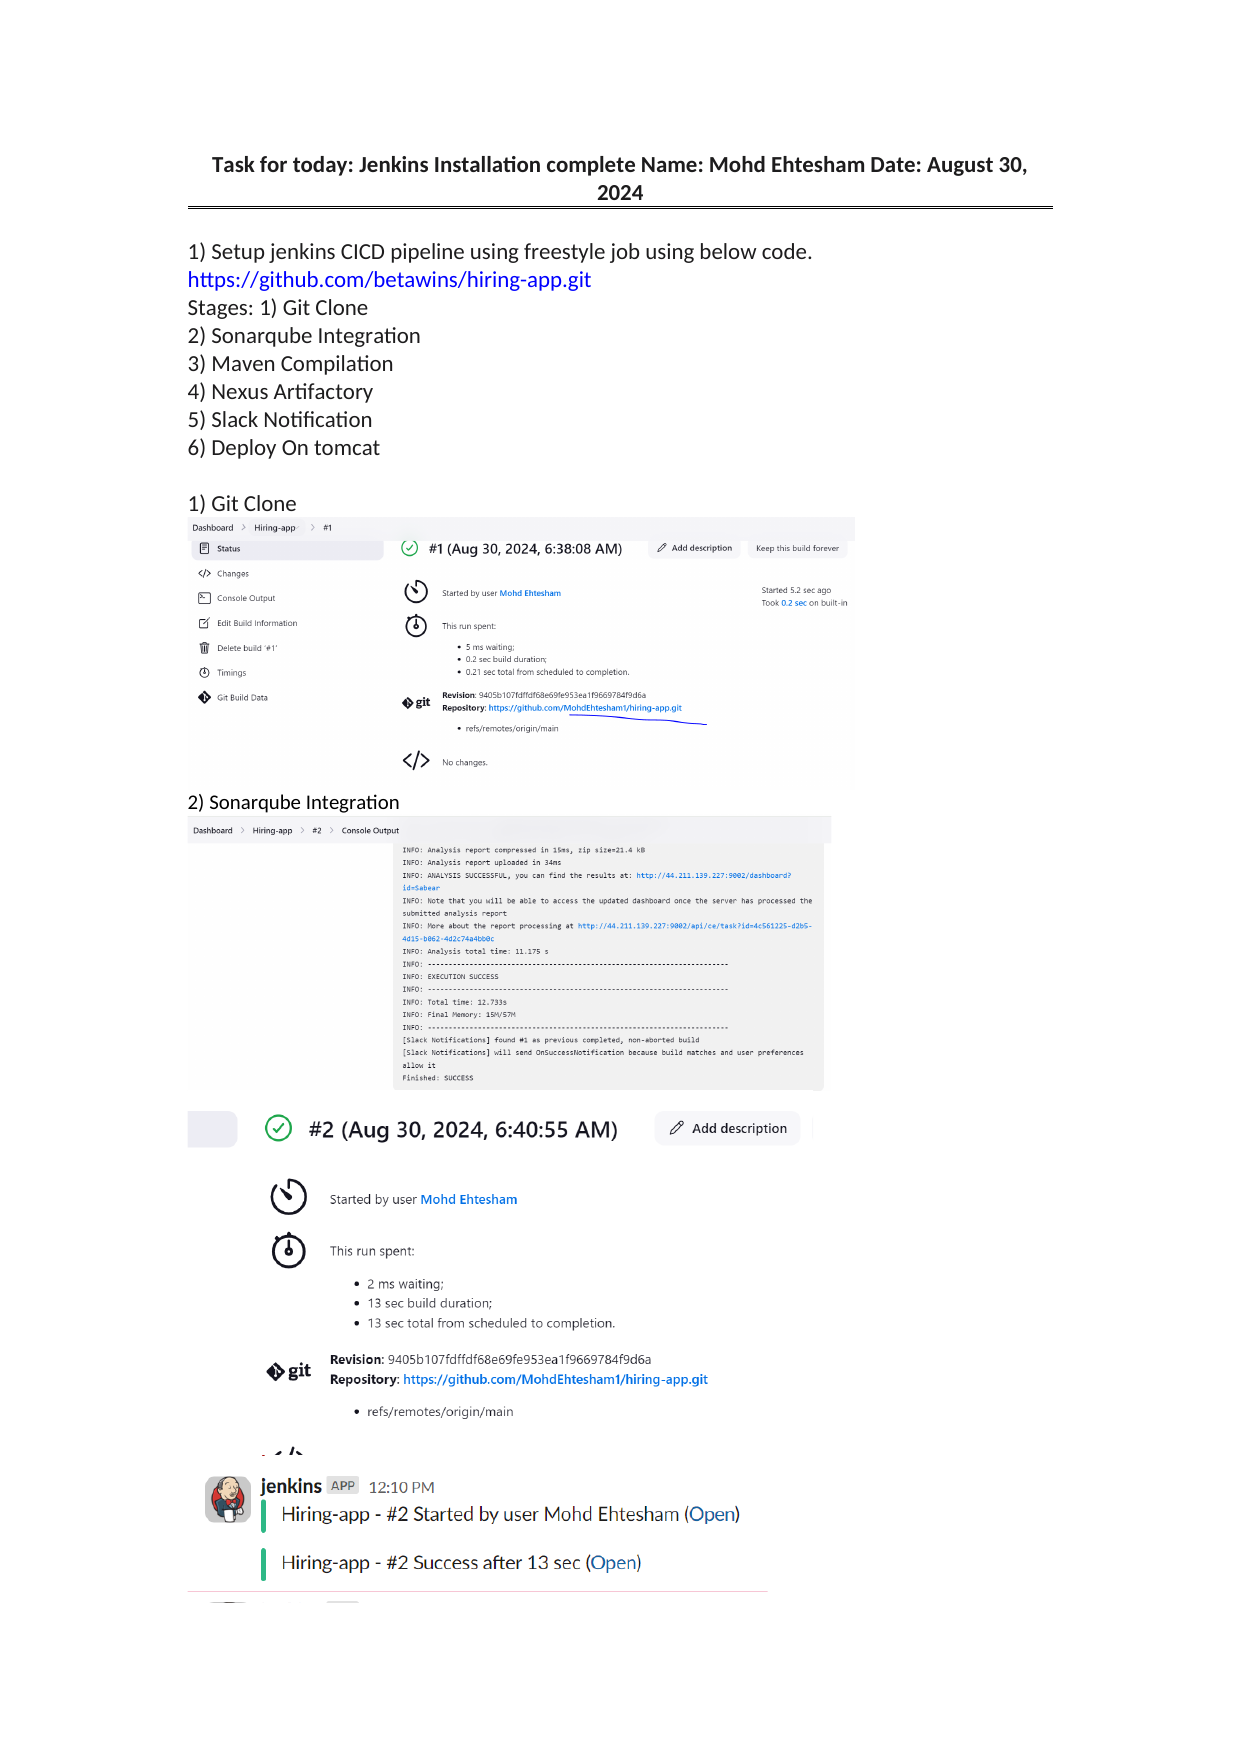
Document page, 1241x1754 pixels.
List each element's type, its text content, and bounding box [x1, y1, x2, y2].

picture [187, 517, 855, 790]
list Deploy On tomcat [187, 433, 1053, 461]
list Sonarqube Integration [187, 789, 1053, 814]
list Slack Notification [187, 405, 1053, 433]
list Maven Compilation [187, 349, 1053, 377]
text Task for today: Jenkins Installation complete Name: Mohd Ehtesham Date: August 30, 2024 [187, 150, 1053, 209]
list Git Clone [187, 489, 1053, 517]
list Stages: 1) Git Clone [187, 293, 1053, 321]
picture [187, 814, 832, 1603]
list Setup jenkins CICD pipeline using freestyle job using below code. https://github.com/betawins/hiring-app.git [187, 237, 1053, 293]
list Nexus Artifactory [187, 377, 1053, 405]
list Sonarqube Integration [187, 321, 1053, 349]
